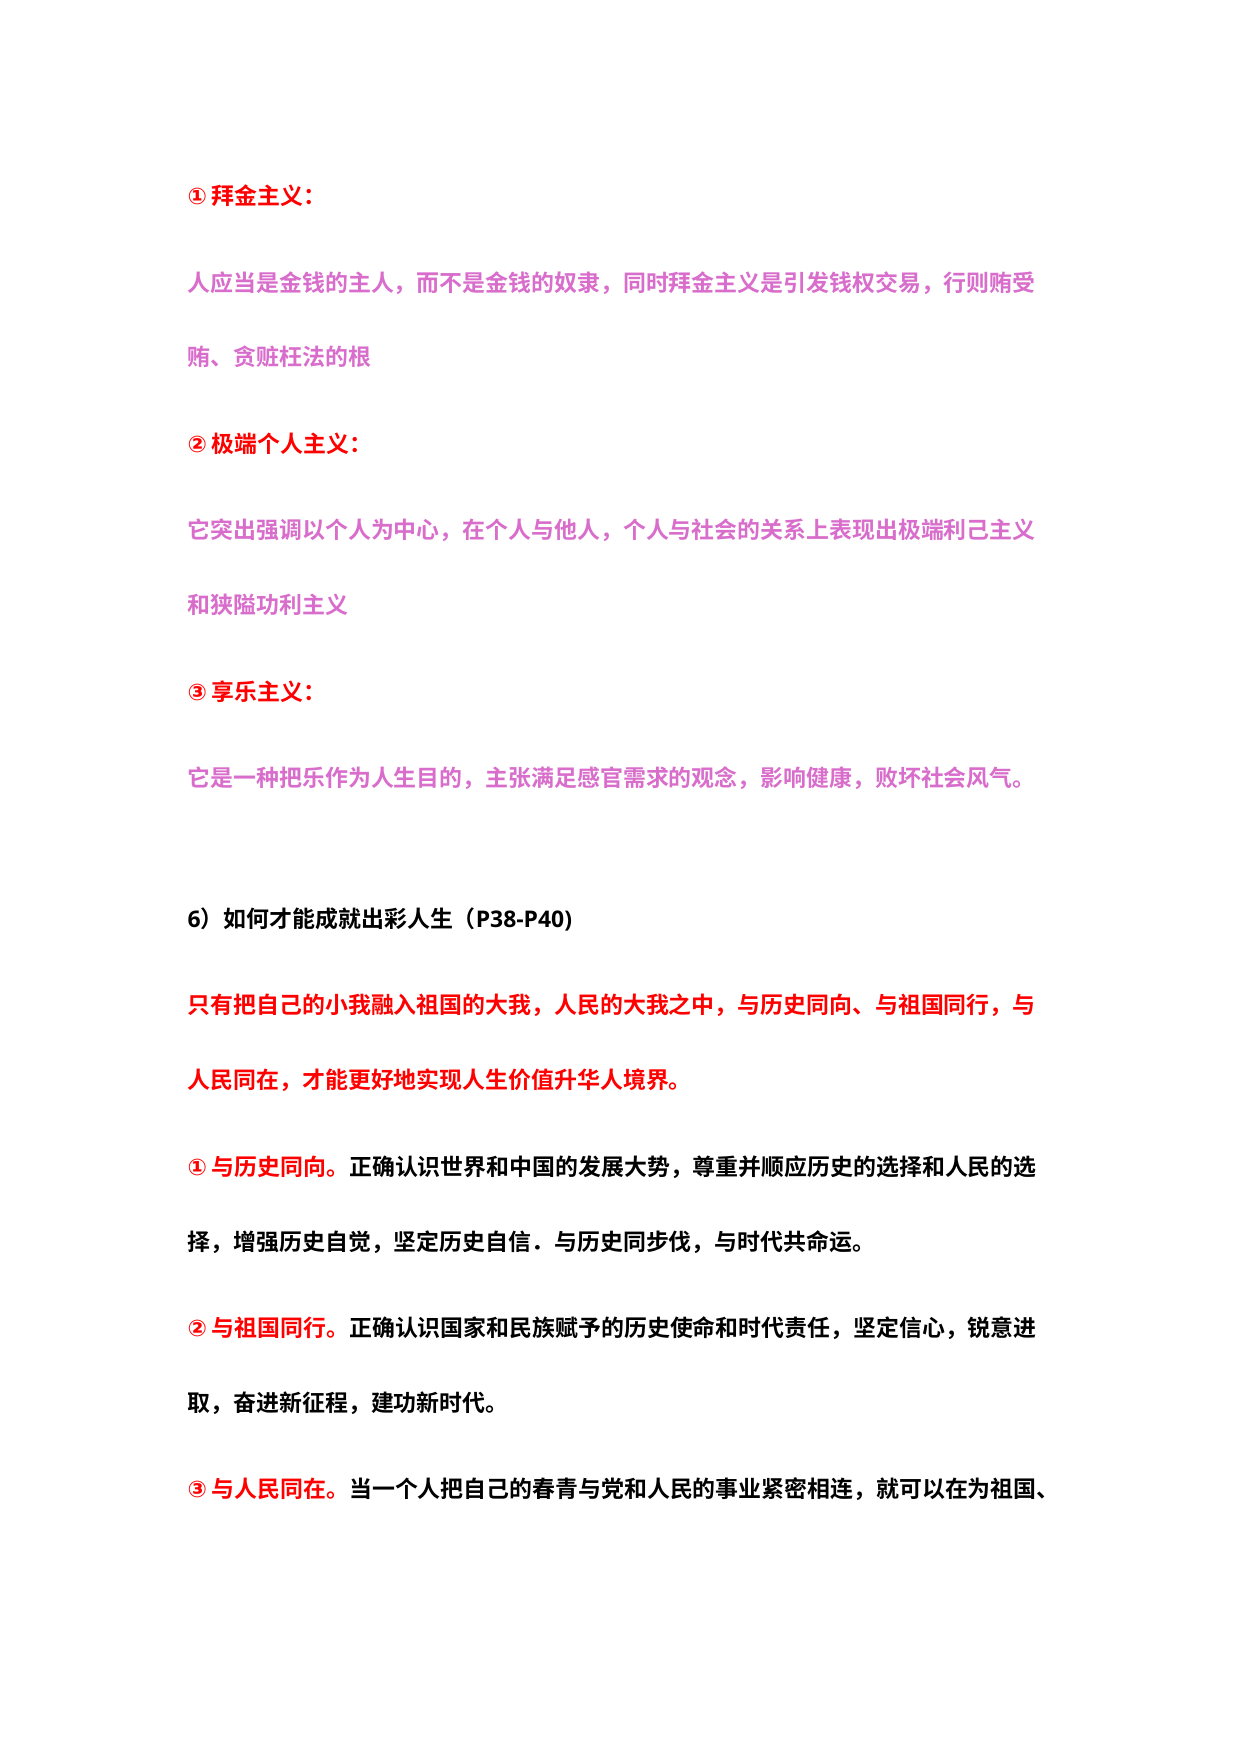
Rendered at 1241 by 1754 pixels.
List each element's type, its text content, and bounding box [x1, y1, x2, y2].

text 它是一种把乐作为人生目的，主张满足感官需求的观念，影响健康，败坏社会风气。 [187, 744, 1053, 809]
text ①与历史同向。正确认识世界和中国的发展大势，尊重并顺应历史的选择和人民的选择，增强历史自觉，坚定历史自信．与历史同步伐，与时代共命运。 [187, 1133, 1053, 1272]
text ②极端个人主义： [187, 410, 1053, 475]
text 只有把自己的小我融入祖国的大我，人民的大我之中，与历史同向、与祖国同行，与人民同在，才能更好地实现人生价值升华人境界。 [187, 972, 1053, 1111]
text 它突出强调以个人为中心，在个人与他人，个人与社会的关系上表现出极端利己主义和狭隘功利主义 [187, 497, 1053, 636]
text ③享乐主义： [187, 658, 1053, 723]
text 6）如何才能成就出彩人生（P38-P40) [187, 885, 1053, 950]
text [187, 1455, 1053, 1520]
text ②与祖国同行。正确认识国家和民族赋予的历史使命和时代责任，坚定信心，锐意进取，奋进新征程，建功新时代。 [187, 1294, 1053, 1434]
text ①拜金主义： [187, 162, 1053, 227]
text 人应当是金钱的主人，而不是金钱的奴隶，同时拜金主义是引发钱权交易，行则贿受贿、贪赃枉法的根 [187, 249, 1053, 388]
